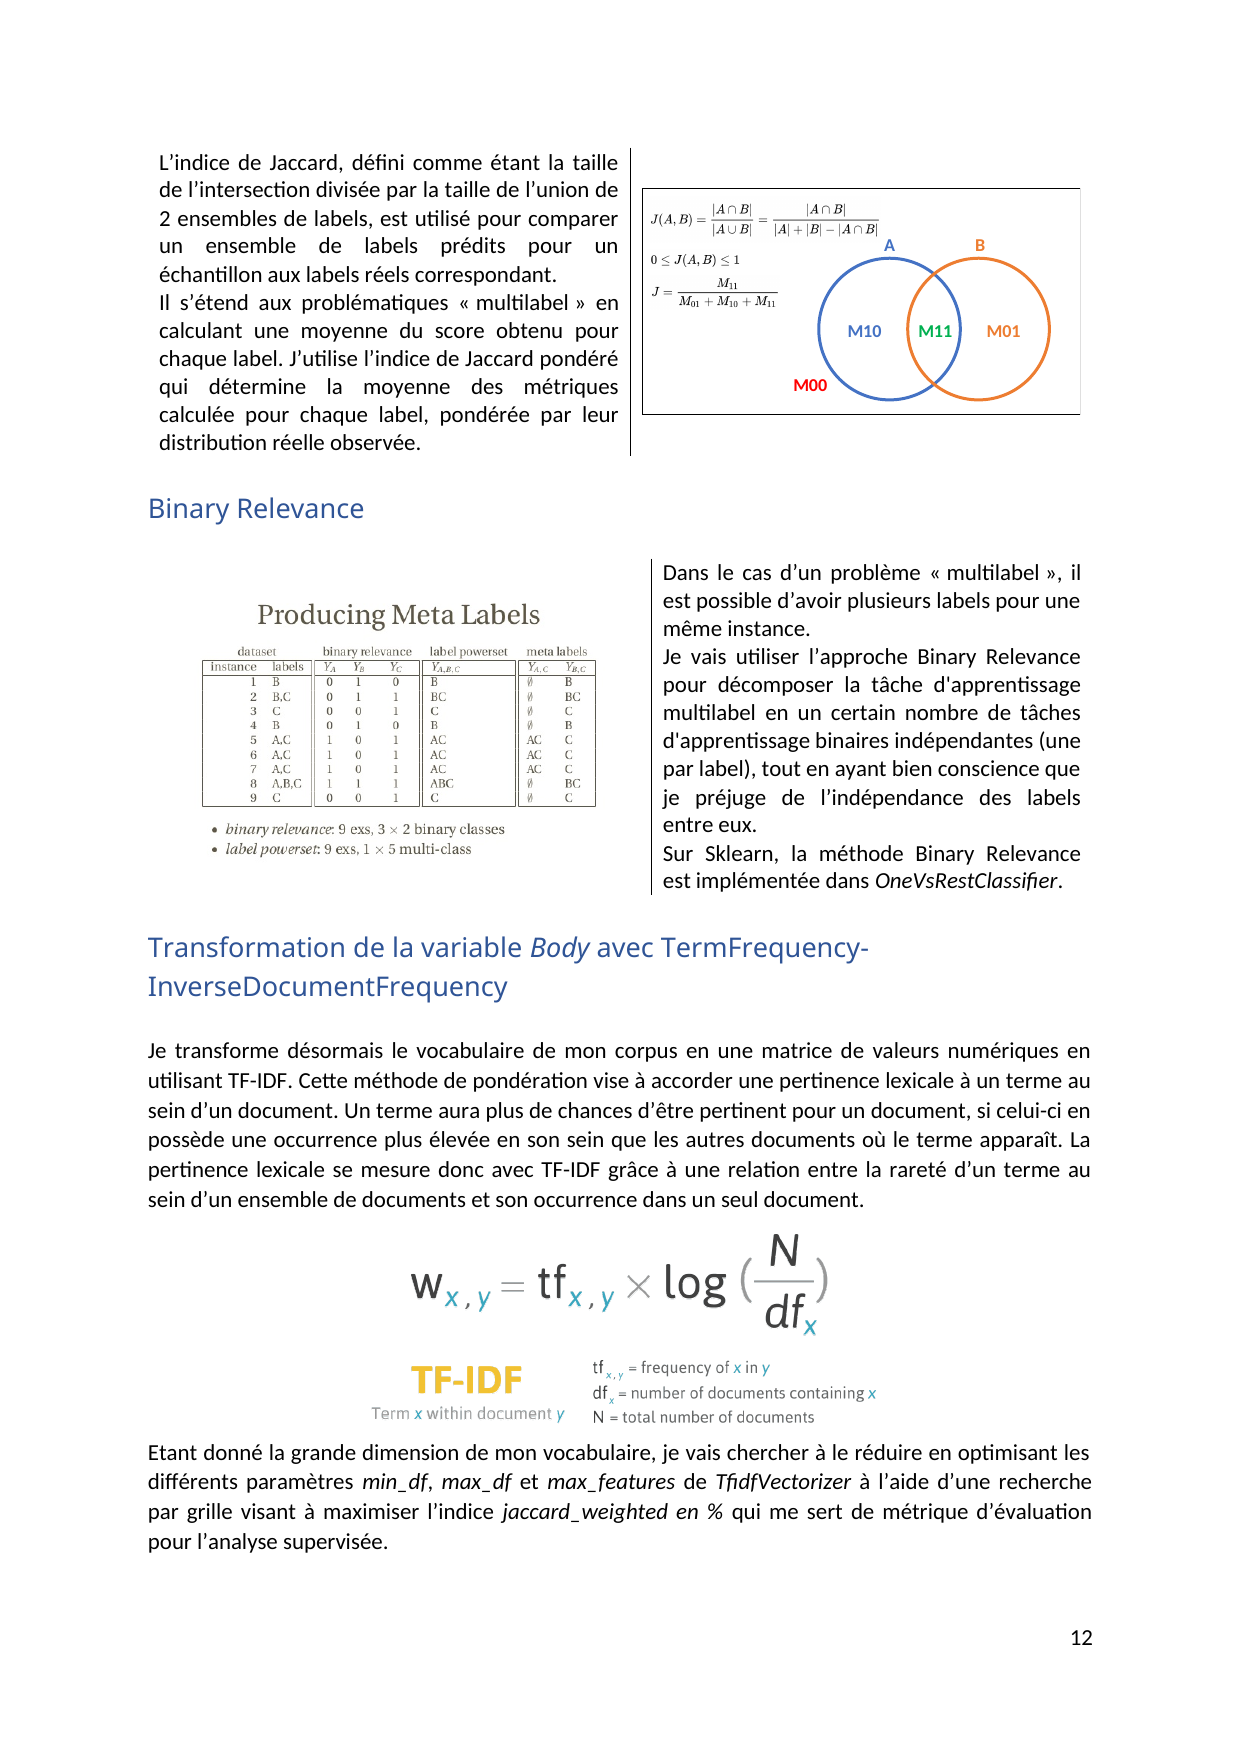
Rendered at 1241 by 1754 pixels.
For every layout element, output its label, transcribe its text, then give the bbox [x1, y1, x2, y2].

picture [158, 580, 639, 874]
table_header Dans le cas d’un problème « multilabel », il est possible d’avoir plusieurs labels pour une même instance. Je vais utiliser l’approche Binary Relevance pour décomposer la tâche d'apprentissage multilabel en un certain nombre de tâches d'apprentissage binaires indépendantes (une par label), tout en ayant bien conscience que je préjuge de l’indépendance des labels entre eux. Sur Sklearn, la méthode Binary Relevance est implémentée dans OneVsRestClassifier. [652, 559, 1093, 895]
text Etant donné la grande dimension de mon vocabulaire, je vais chercher à le réduire en optimisant les différents paramètres min_df, max_df et max_features de TfidfVectorizer à l’aide d’une recherche par grille visant à maximiser l’indice jaccard_weighted en % qui me sert de métrique d’évaluation pour l’analyse supervisée. [148, 1438, 1093, 1555]
subtitle Transformation de la variable Body avec TermFrequency-InverseDocumentFrequency [148, 928, 1093, 1004]
subtitle Binary Relevance [148, 490, 1093, 527]
text Je transforme désormais le vocabulaire de mon corpus en une matrice de valeurs numériques en utilisant TF-IDF. Cette méthode de pondération vise à accorder une pertinence lexicale à un terme au sein d’un document. Un terme aura plus de chances d’être pertinent pour un document, si celui-ci en possède une occurrence plus élevée en son sein que les autres documents où le terme apparaît. La pertinence lexicale se mesure donc avec TF-IDF grâce à une relation entre la rareté d’un terme au sein d’un ensemble de documents et son occurrence dans un seul document. [148, 1036, 1093, 1213]
picture [312, 1231, 929, 1436]
table_header L’indice de Jaccard, défini comme étant la taille de l’intersection divisée par la taille de l’union de 2 ensembles de labels, est utilisé pour comparer un ensemble de labels prédits pour un échantillon aux labels réels correspondant. Il s’étend aux problématiques « multilabel » en calculant une moyenne du score obtenu pour chaque label. J’utilise l’indice de Jaccard pondéré qui détermine la moyenne des métriques calculée pour chaque label, pondérée par leur distribution réelle observée. [148, 148, 630, 456]
table_header [148, 559, 651, 895]
table_header [631, 148, 1092, 456]
